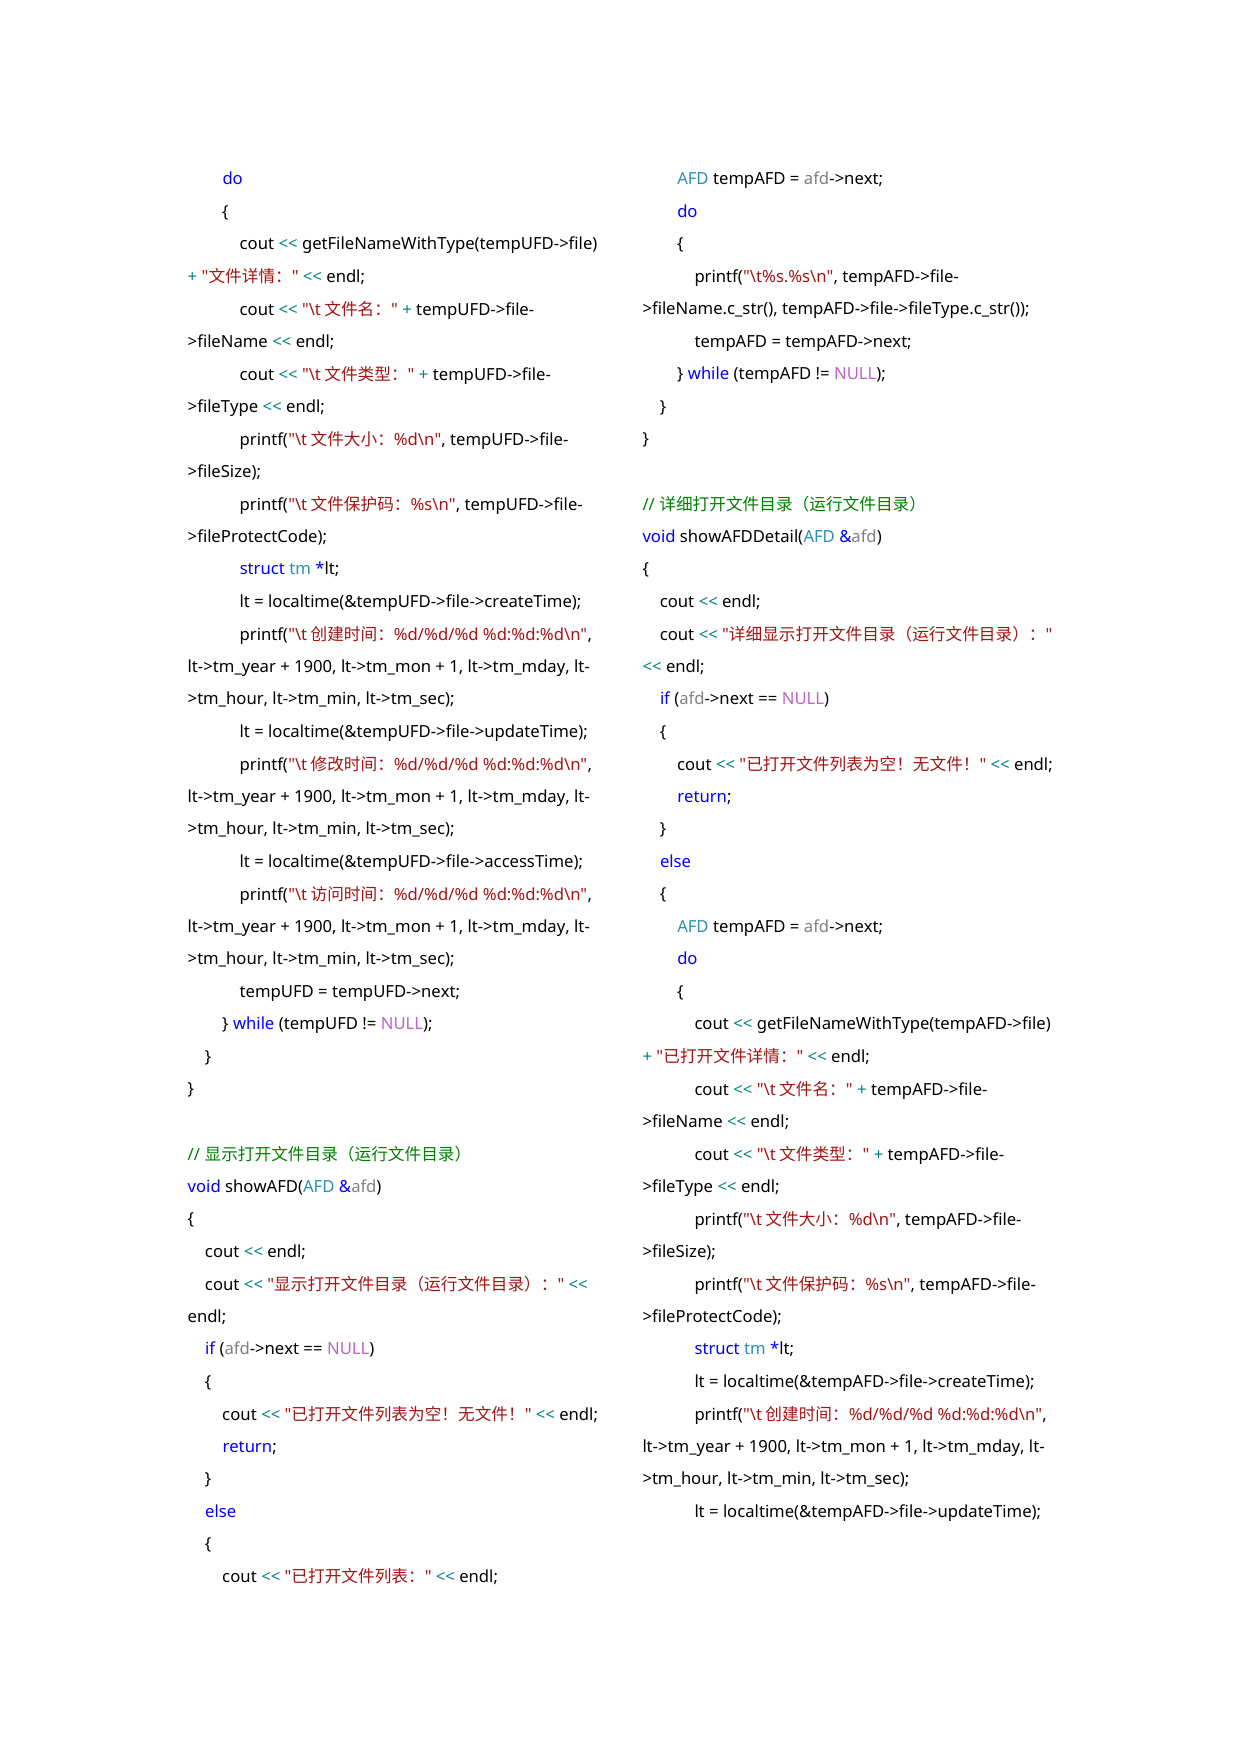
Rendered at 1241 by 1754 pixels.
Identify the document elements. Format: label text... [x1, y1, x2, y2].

text lt = localtime(&tempUFD->file->accessTime); [187, 844, 598, 877]
text printf("\t修改时间：%d/%d/%d %d:%d:%d\n", lt->tm_year + 1900, lt->tm_mon + 1, lt->tm_mday, lt->tm_hour, lt->tm_min, lt->tm_sec); [187, 747, 598, 844]
text { [187, 1202, 598, 1234]
text do [642, 194, 1053, 227]
text return; [187, 1429, 598, 1462]
text cout << "\t文件名：" + tempUFD->file->fileName << endl; [187, 292, 598, 357]
text if (afd->next == NULL) [187, 1332, 598, 1364]
text lt = localtime(&tempAFD->file->createTime); [642, 1364, 1053, 1397]
text cout << getFileNameWithType(tempUFD->file) + "文件详情：" << endl; [187, 227, 598, 292]
text return; [642, 779, 1053, 812]
text cout << endl; [642, 584, 1053, 617]
text do [187, 162, 598, 194]
text } [187, 1072, 598, 1104]
text lt = localtime(&tempUFD->file->updateTime); [187, 714, 598, 747]
text void showAFD(AFD &afd) [187, 1169, 598, 1202]
text } [187, 1039, 598, 1072]
text do [642, 942, 1053, 974]
text printf("\t文件大小：%d\n", tempAFD->file->fileSize); [642, 1202, 1053, 1267]
text cout << "已打开文件列表：" << endl; [187, 1559, 598, 1592]
text lt = localtime(&tempAFD->file->updateTime); [642, 1494, 1053, 1527]
text { [642, 877, 1053, 909]
text printf("\t访问时间：%d/%d/%d %d:%d:%d\n", lt->tm_year + 1900, lt->tm_mon + 1, lt->tm_mday, lt->tm_hour, lt->tm_min, lt->tm_sec); [187, 877, 598, 974]
text printf("\t%s.%s\n", tempAFD->file->fileName.c_str(), tempAFD->file->fileType.c_str()); [642, 259, 1053, 324]
text void showAFDDetail(AFD &afd) [642, 519, 1053, 552]
text } while (tempUFD != NULL); [187, 1007, 598, 1039]
text { [642, 227, 1053, 259]
text } while (tempAFD != NULL); [642, 357, 1053, 389]
text { [187, 1527, 598, 1559]
text // 详细打开文件目录（运行文件目录） [642, 487, 1053, 519]
text cout << "详细显示打开文件目录（运行文件目录）：" << endl; [642, 617, 1053, 682]
text else [642, 844, 1053, 877]
text } [642, 812, 1053, 844]
text { [642, 974, 1053, 1007]
text lt = localtime(&tempUFD->file->createTime); [187, 584, 598, 617]
text // 显示打开文件目录（运行文件目录） [187, 1137, 598, 1169]
text } [642, 389, 1053, 422]
text } [187, 1462, 598, 1494]
text { [187, 194, 598, 227]
text { [187, 1364, 598, 1397]
text tempUFD = tempUFD->next; [187, 974, 598, 1007]
text cout << endl; [187, 1234, 598, 1267]
text cout << "\t文件类型：" + tempAFD->file->fileType << endl; [642, 1137, 1053, 1202]
text else [187, 1494, 598, 1527]
text tempAFD = tempAFD->next; [642, 324, 1053, 357]
text struct tm *lt; [187, 552, 598, 584]
text struct tm *lt; [642, 1332, 1053, 1364]
text AFD tempAFD = afd->next; [642, 162, 1053, 194]
text } [642, 422, 1053, 454]
text cout << getFileNameWithType(tempAFD->file) + "已打开文件详情：" << endl; [642, 1007, 1053, 1072]
text cout << "显示打开文件目录（运行文件目录）：" << endl; [187, 1267, 598, 1332]
text cout << "已打开文件列表为空！无文件！" << endl; [187, 1397, 598, 1429]
text { [642, 714, 1053, 747]
text printf("\t文件保护码：%s\n", tempUFD->file->fileProtectCode); [187, 487, 598, 552]
text AFD tempAFD = afd->next; [642, 909, 1053, 942]
text printf("\t文件大小：%d\n", tempUFD->file->fileSize); [187, 422, 598, 487]
text cout << "\t文件名：" + tempAFD->file->fileName << endl; [642, 1072, 1053, 1137]
text { [642, 552, 1053, 584]
text printf("\t文件保护码：%s\n", tempAFD->file->fileProtectCode); [642, 1267, 1053, 1332]
text cout << "已打开文件列表为空！无文件！" << endl; [642, 747, 1053, 779]
text cout << "\t文件类型：" + tempUFD->file->fileType << endl; [187, 357, 598, 422]
text if (afd->next == NULL) [642, 682, 1053, 714]
text printf("\t创建时间：%d/%d/%d %d:%d:%d\n", lt->tm_year + 1900, lt->tm_mon + 1, lt->tm_mday, lt->tm_hour, lt->tm_min, lt->tm_sec); [642, 1397, 1053, 1494]
text printf("\t创建时间：%d/%d/%d %d:%d:%d\n", lt->tm_year + 1900, lt->tm_mon + 1, lt->tm_mday, lt->tm_hour, lt->tm_min, lt->tm_sec); [187, 617, 598, 714]
